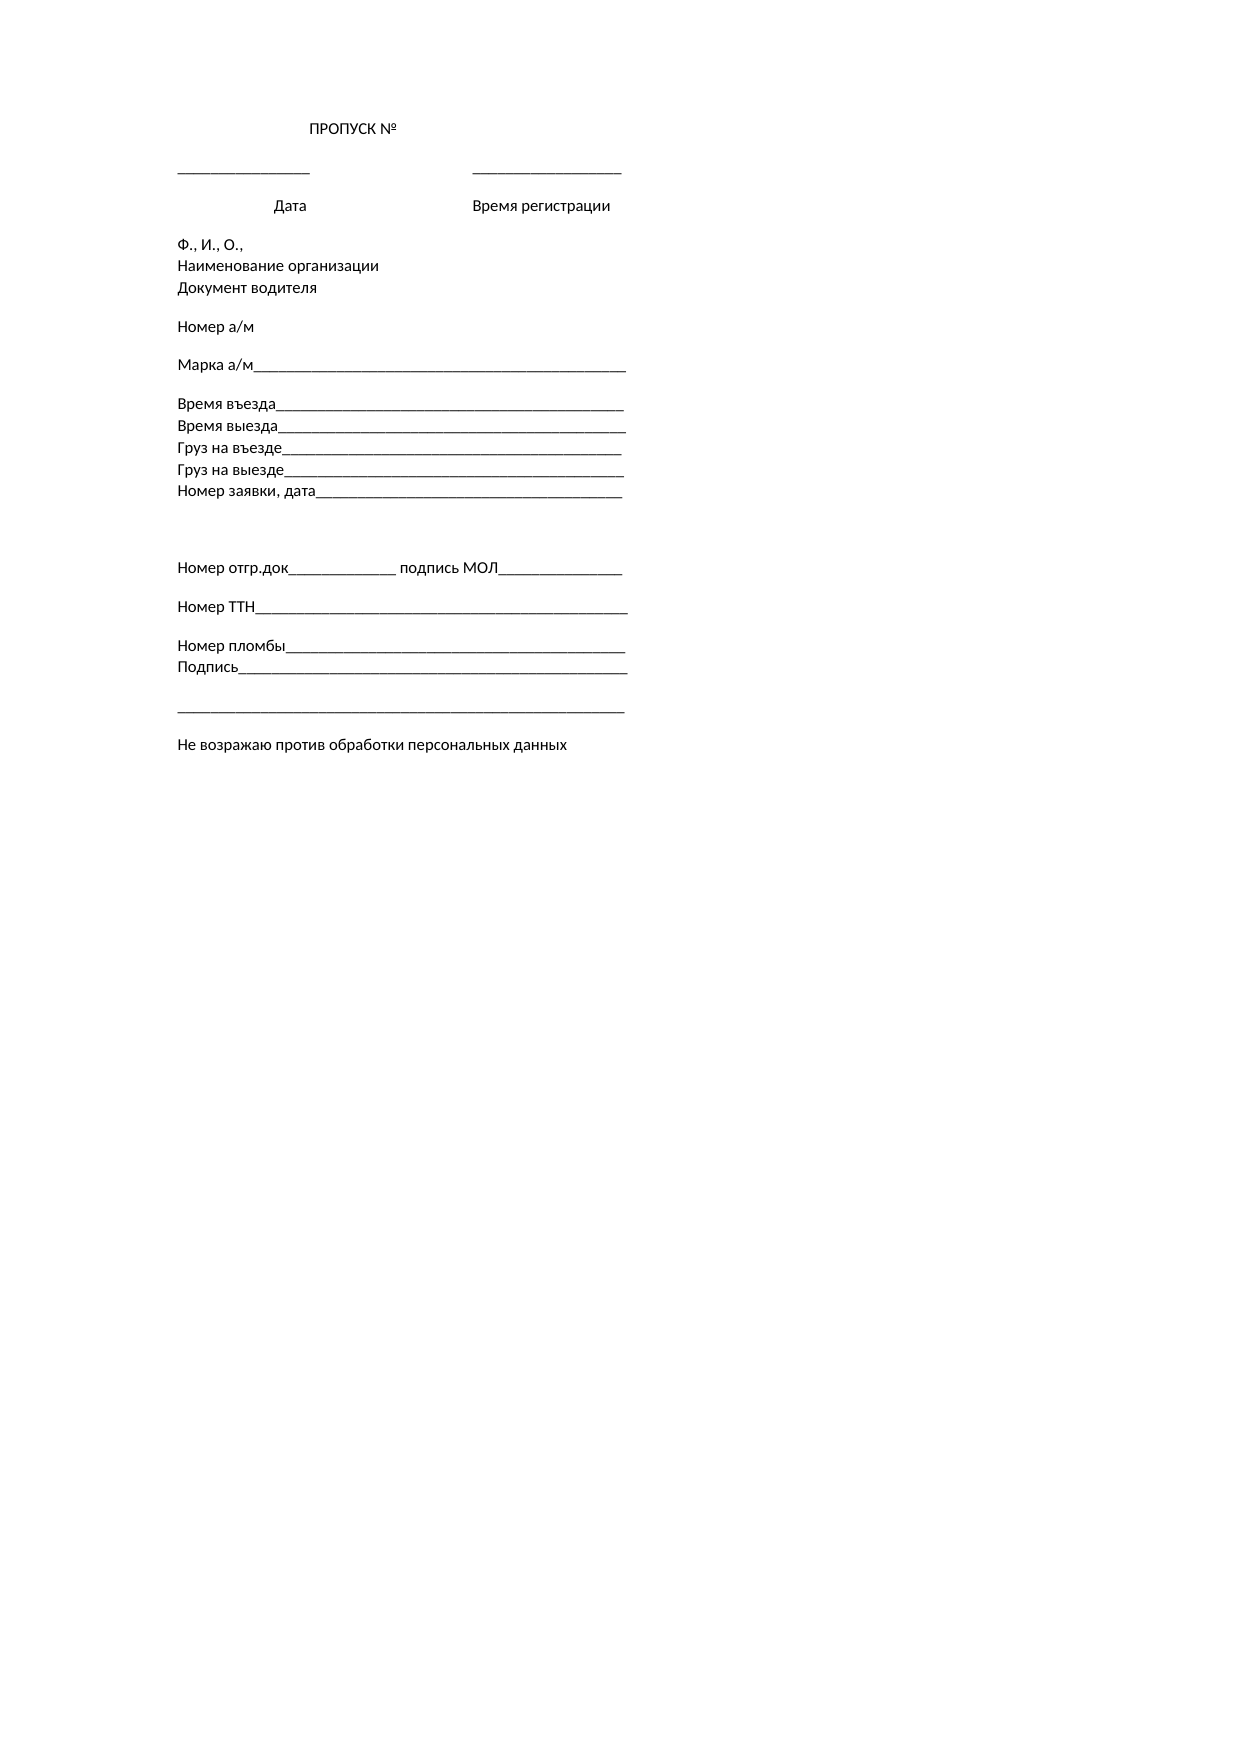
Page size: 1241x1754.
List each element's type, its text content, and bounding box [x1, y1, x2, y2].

text Дата Время регистрации [177, 195, 1152, 216]
text Время въезда__________________________________________ Время выезда__________________________________________ Груз на въезде_________________________________________ Груз на выезде_________________________________________ Номер заявки, дата_____________________________________ [177, 393, 1152, 501]
text ______________________________________________________ [177, 695, 1152, 716]
text Документ водителя [177, 277, 1152, 298]
text Номер пломбы_________________________________________ Подпись_______________________________________________ [177, 635, 1152, 677]
text Наименование организации [177, 256, 1152, 276]
text Номер а/м [177, 316, 1152, 336]
text Не возражаю против обработки персональных данных [177, 734, 1152, 754]
text Номер отгр.док_____________ подпись МОЛ_______________ [177, 558, 1152, 578]
text ________________ __________________ [177, 157, 1152, 177]
text Марка а/м_____________________________________________ [177, 354, 1152, 375]
text Hoмep TTH_____________________________________________ [177, 596, 1152, 617]
text ПРОПУСК № [177, 118, 1152, 138]
text Ф., И., О., [177, 234, 1152, 254]
